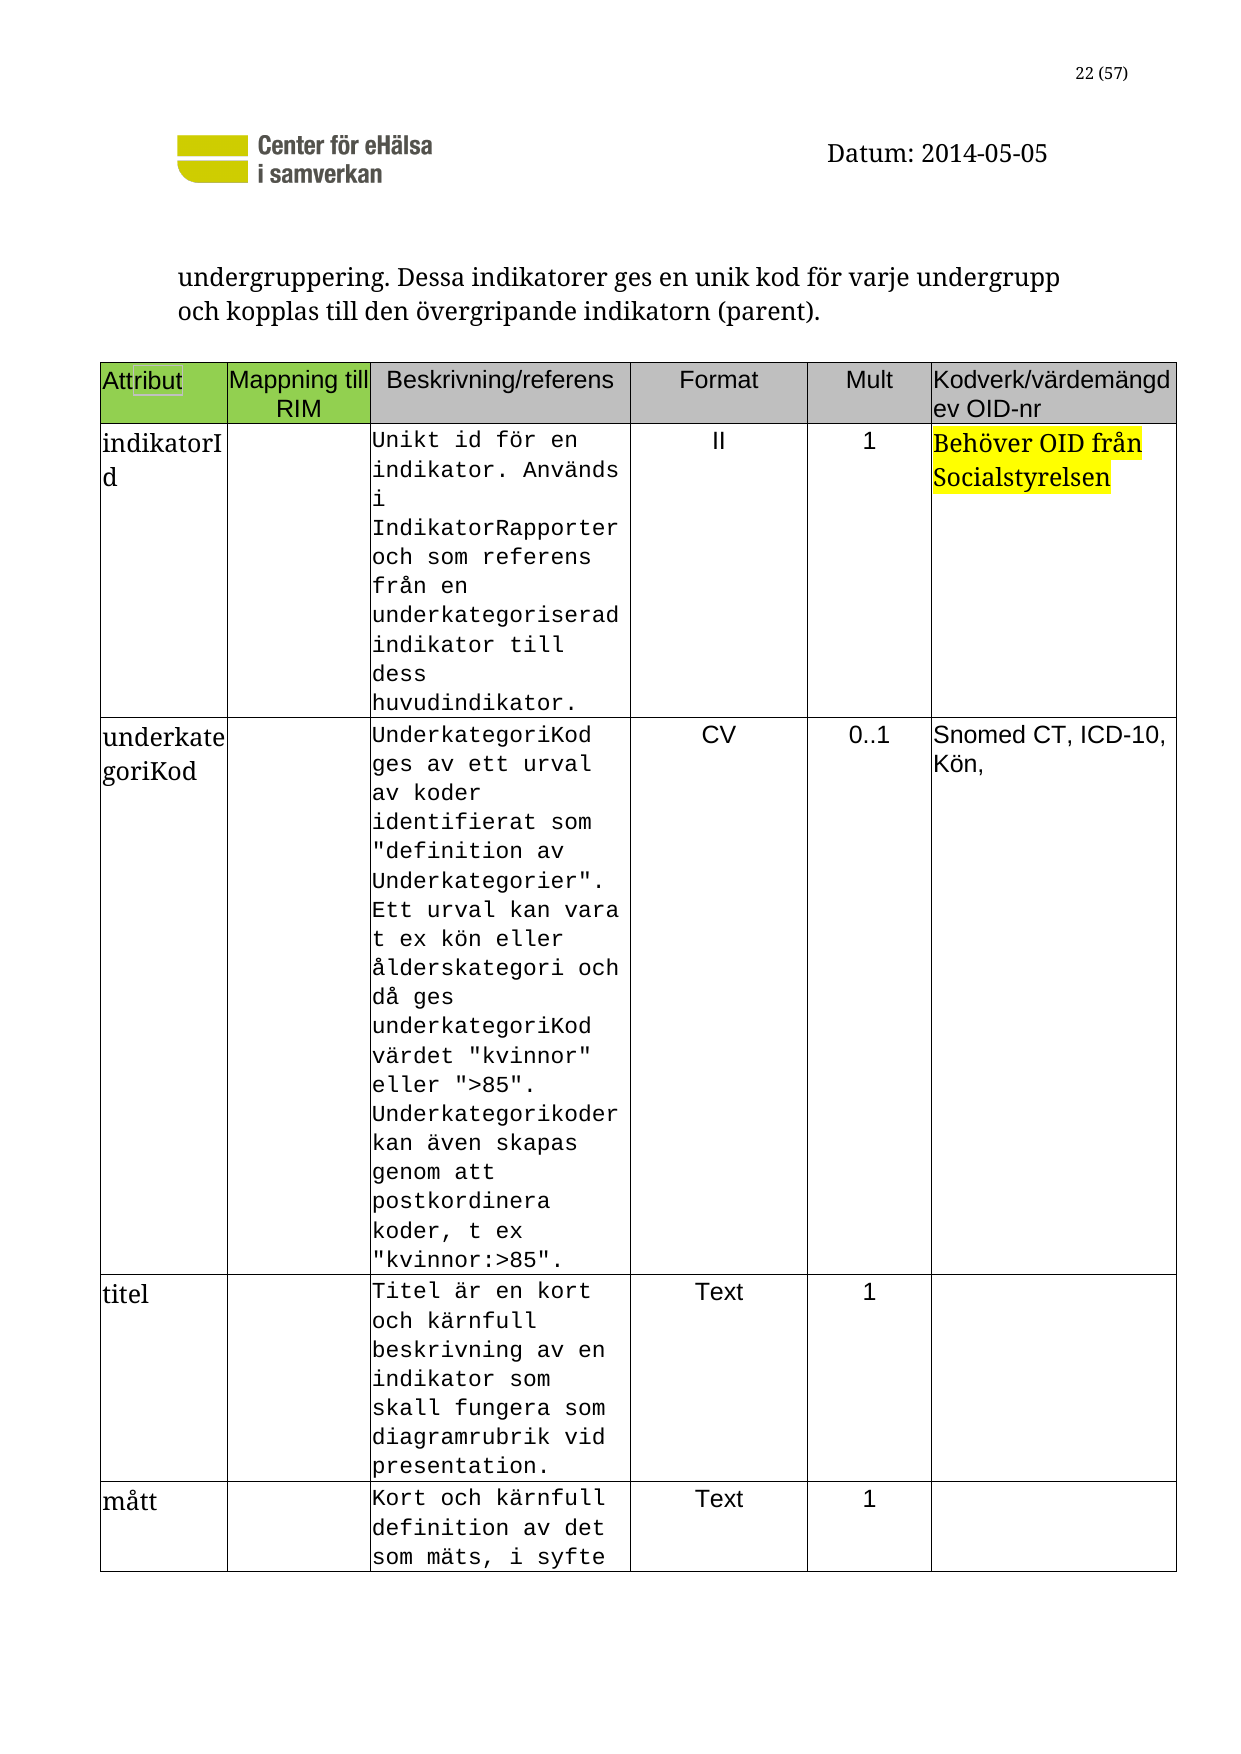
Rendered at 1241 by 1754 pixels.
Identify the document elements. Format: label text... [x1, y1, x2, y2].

table_cell [228, 424, 370, 717]
table_cell Text [631, 1482, 807, 1571]
table_cell titel [101, 1275, 227, 1481]
table_cell [932, 1482, 1176, 1571]
table_cell Behöver OID från Socialstyrelsen [932, 424, 1176, 717]
table_cell 1 [808, 424, 931, 717]
picture [177, 135, 432, 183]
table_header Beskrivning/referens [371, 363, 630, 423]
table_cell [228, 718, 370, 1274]
table_cell 0..1 [808, 718, 931, 1274]
table_cell 1 [808, 1482, 931, 1571]
table_cell mått [101, 1482, 227, 1571]
table_cell [228, 1482, 370, 1571]
table_cell [228, 1275, 370, 1481]
table_header Attribut [101, 363, 227, 423]
table_cell Kort och kärnfull definition av det som mäts, i syfte att fungera som exempelvis axel-rubrik i ett diagram. [371, 1482, 630, 1571]
table_cell 1 [808, 1275, 931, 1481]
table_header Mult [808, 363, 931, 423]
table_cell indikatorId [101, 424, 227, 717]
table_cell Titel är en kort och kärnfull beskrivning av en indikator som skall fungera som diagramrubrik vid presentation. [371, 1275, 630, 1481]
table_header Kodverk/värdemängd ev OID-nr [932, 363, 1176, 423]
table_cell CV [631, 718, 807, 1274]
table_cell Text [631, 1275, 807, 1481]
table_header Mappning till RIM [228, 363, 370, 423]
table_cell Unikt id för en indikator. Används i IndikatorRapporter och som referens från en underkategoriserad indikator till dess huvudindikator. [371, 424, 630, 717]
table_cell Snomed CT, ICD-10, Kön, [932, 718, 1176, 1274]
table_cell II [631, 424, 807, 717]
table_cell [932, 1275, 1176, 1481]
table_cell UnderkategoriKod ges av ett urval av koder identifierat som "definition av Underkategorier". Ett urval kan vara t ex kön eller ålderskategori och då ges underkategoriKod värdet "kvinnor" eller ">85". Underkategorikoder kan även skapas genom att postkordinera koder, t ex "kvinnor:>85". [371, 718, 630, 1274]
table_cell underkategoriKod [101, 718, 227, 1274]
table_header Format [631, 363, 807, 423]
